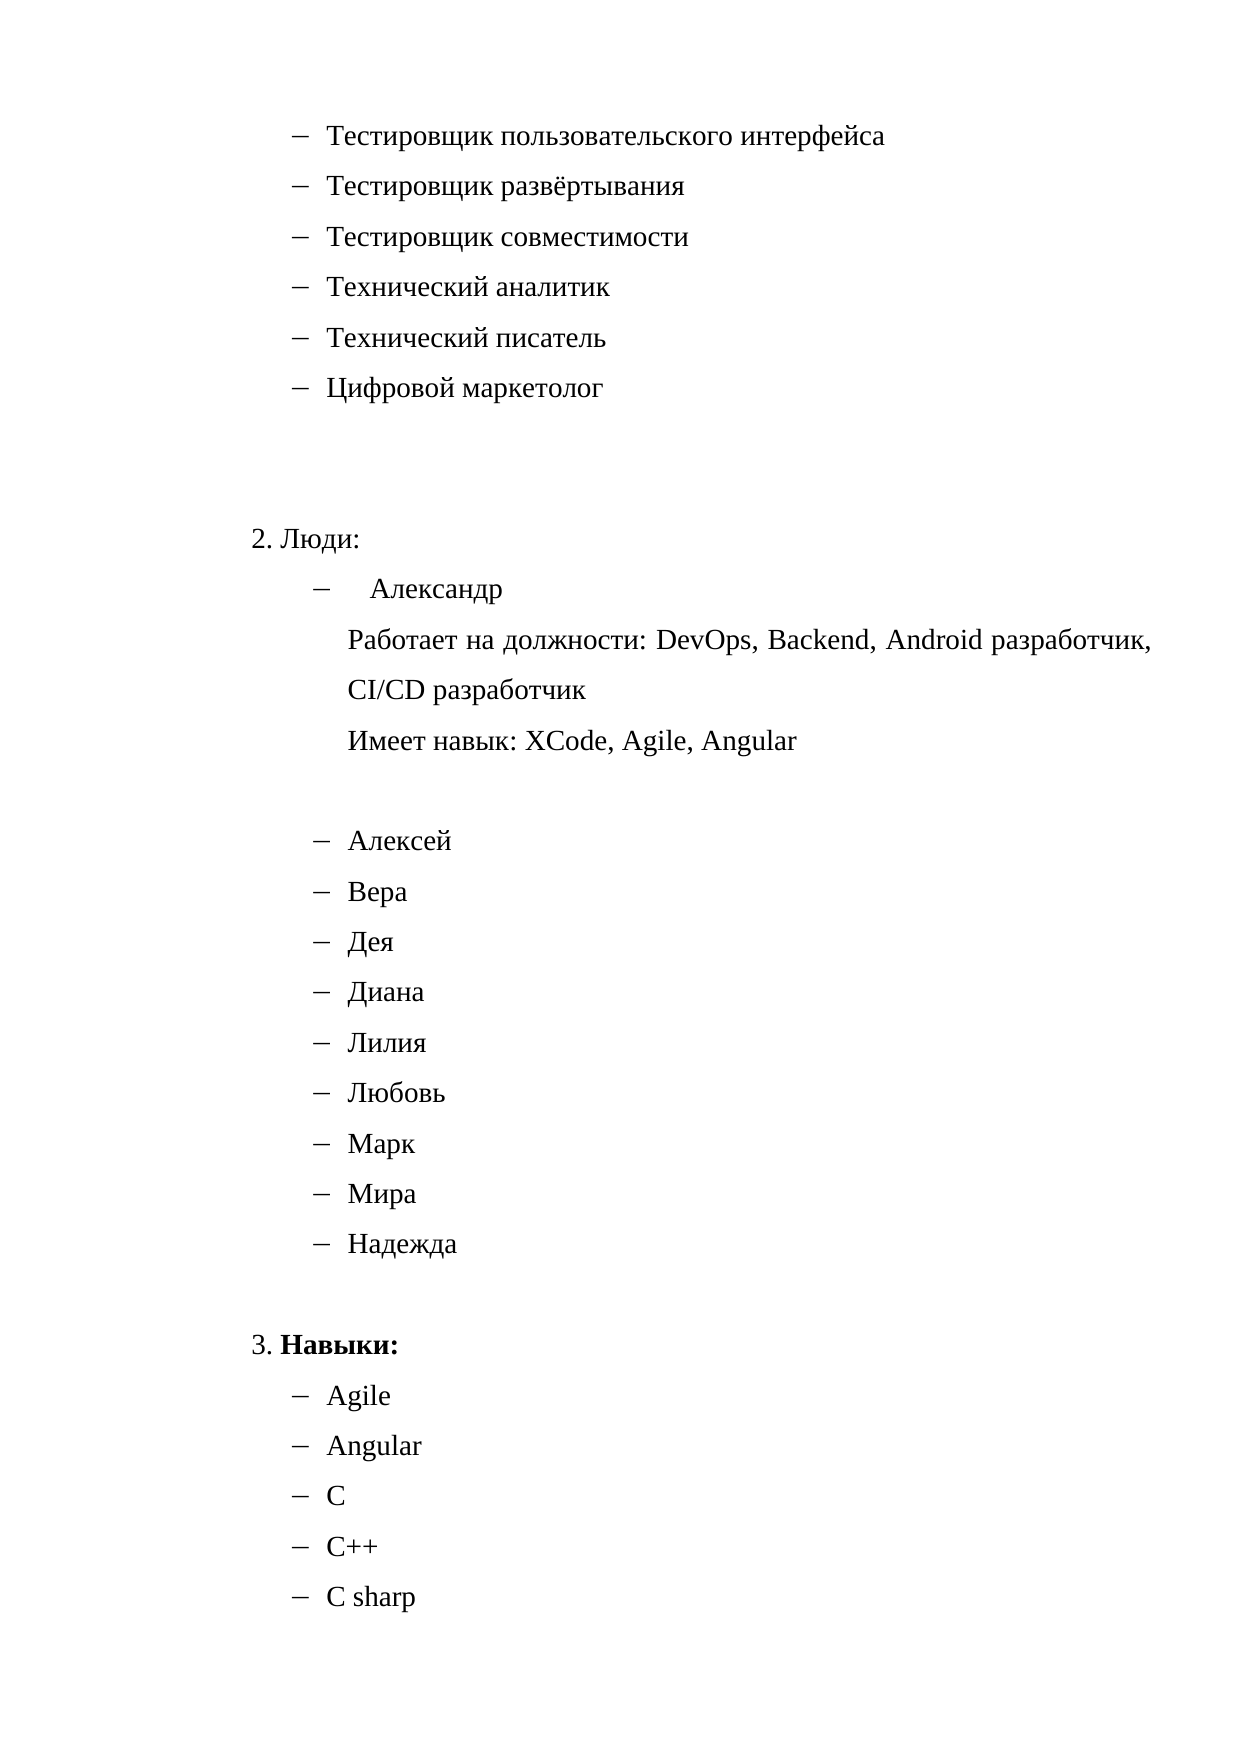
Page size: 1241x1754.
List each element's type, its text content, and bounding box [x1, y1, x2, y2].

list Тестировщик пользовательского интерфейса [288, 118, 1152, 152]
list Имеет навык: XCode, Agile, Angular [347, 723, 1152, 756]
list Цифровой маркетолог [288, 370, 1152, 404]
list Лилия [310, 1025, 1152, 1058]
list Технический аналитик [288, 269, 1152, 303]
list Работает на должности: DevOps, Backend, Android разработчик, CI/CD разработчик [347, 622, 1152, 706]
list Angular [288, 1428, 1152, 1462]
list C [288, 1478, 1152, 1512]
list Дея [310, 924, 1152, 958]
list Тестировщик развёртывания [288, 168, 1152, 202]
list Тестировщик совместимости [288, 219, 1152, 253]
list Диана [310, 974, 1152, 1008]
list Любовь [310, 1075, 1152, 1109]
list Вера [310, 874, 1152, 907]
text 3. Навыки: [177, 1327, 1152, 1361]
list Алексей [310, 823, 1152, 857]
list Надежда [310, 1227, 1152, 1260]
list Марк [310, 1126, 1152, 1159]
list Мира [310, 1176, 1152, 1210]
list C++ [288, 1529, 1152, 1562]
list Agile [288, 1378, 1152, 1411]
list C sharp [288, 1579, 1152, 1613]
list Александр [310, 572, 1152, 605]
list Технический писатель [288, 320, 1152, 353]
text 2. Люди: [177, 521, 1152, 555]
